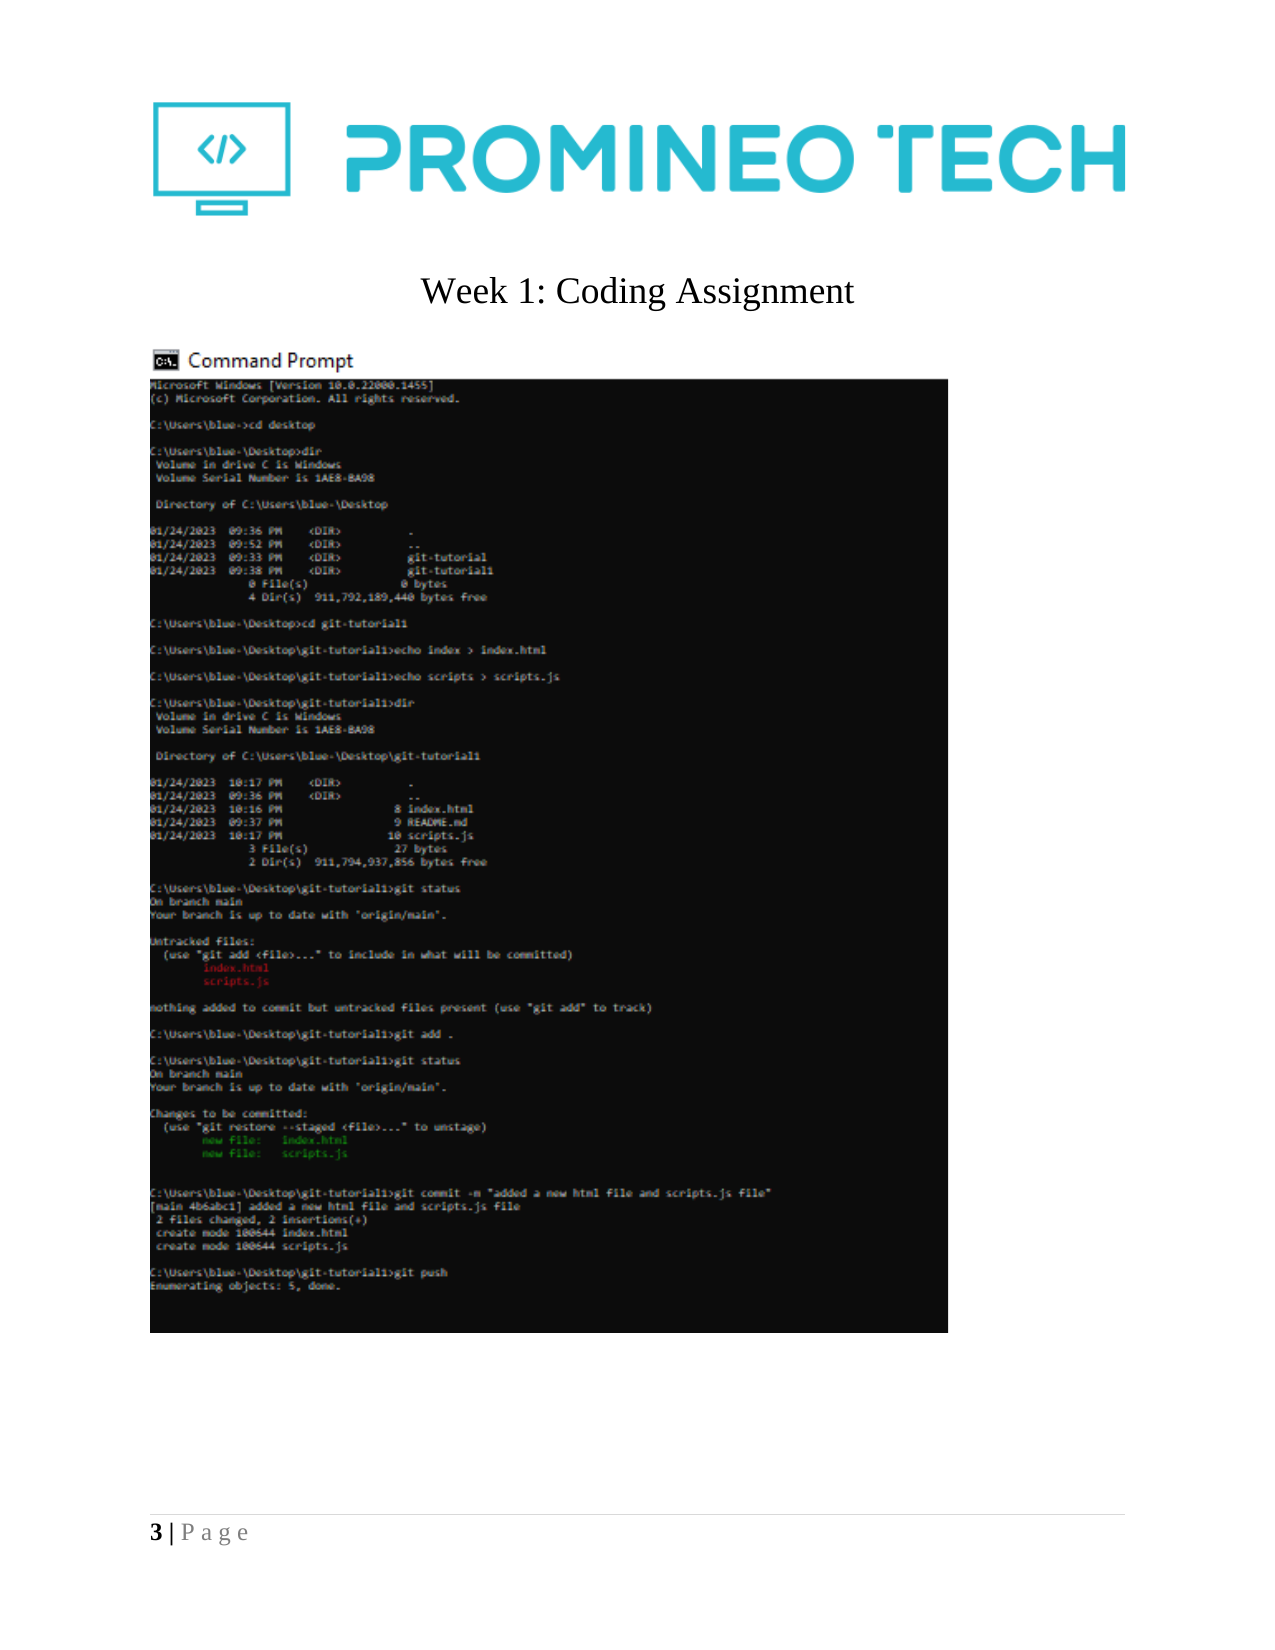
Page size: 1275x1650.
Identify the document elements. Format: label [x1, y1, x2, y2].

picture [150, 100, 1125, 219]
picture [150, 344, 949, 1333]
